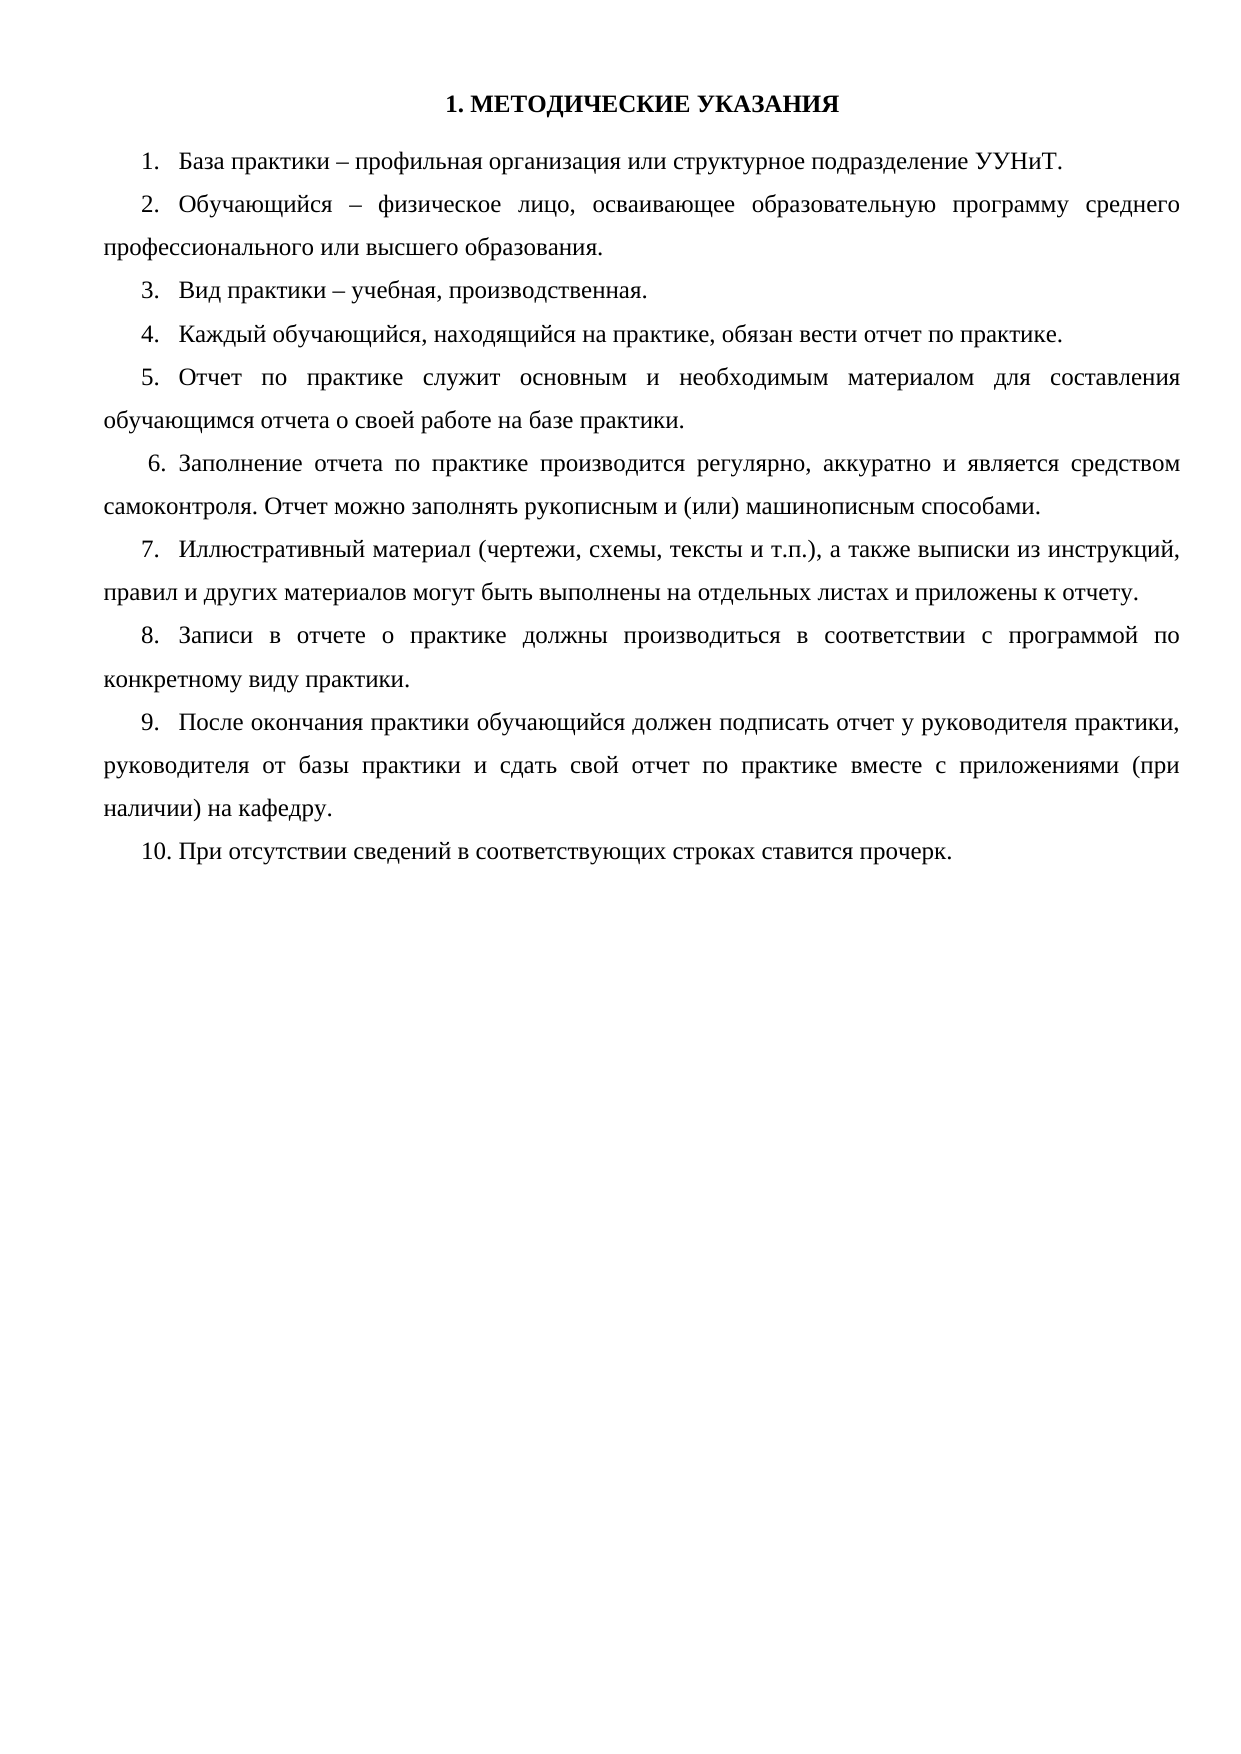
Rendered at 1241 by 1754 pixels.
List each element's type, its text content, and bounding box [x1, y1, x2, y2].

list Записи в отчете о практике должны производиться в соответствии с программой по конкретному виду практики. [103, 621, 1181, 692]
list Вид практики – учебная, производственная. [103, 276, 1181, 304]
list Отчет по практике служит основным и необходимым материалом для составления обучающимся отчета о своей работе на базе практики. [103, 362, 1181, 434]
text 1. МЕТОДИЧЕСКИЕ УКАЗАНИЯ [103, 89, 1181, 117]
list Каждый обучающийся, находящийся на практике, обязан вести отчет по практике. [103, 319, 1181, 347]
list Обучающийся – физическое лицо, осваивающее образовательную программу среднего профессионального или высшего образования. [103, 189, 1181, 261]
list Иллюстративный материал (чертежи, схемы, тексты и т.п.), а также выписки из инструкций, правил и других материалов могут быть выполнены на отдельных листах и приложены к отчету. [103, 534, 1181, 606]
list При отсутствии сведений в соответствующих строках ставится прочерк. [103, 836, 1181, 865]
list После окончания практики обучающийся должен подписать отчет у руководителя практики, руководителя от базы практики и сдать свой отчет по практике вместе с приложениями (при наличии) на кафедру. [103, 707, 1181, 822]
list База практики – профильная организация или структурное подразделение УУНиТ. [103, 146, 1181, 175]
list Заполнение отчета по практике производится регулярно, аккуратно и является средством самоконтроля. Отчет можно заполнять рукописным и (или) машинописным способами. [103, 448, 1181, 520]
